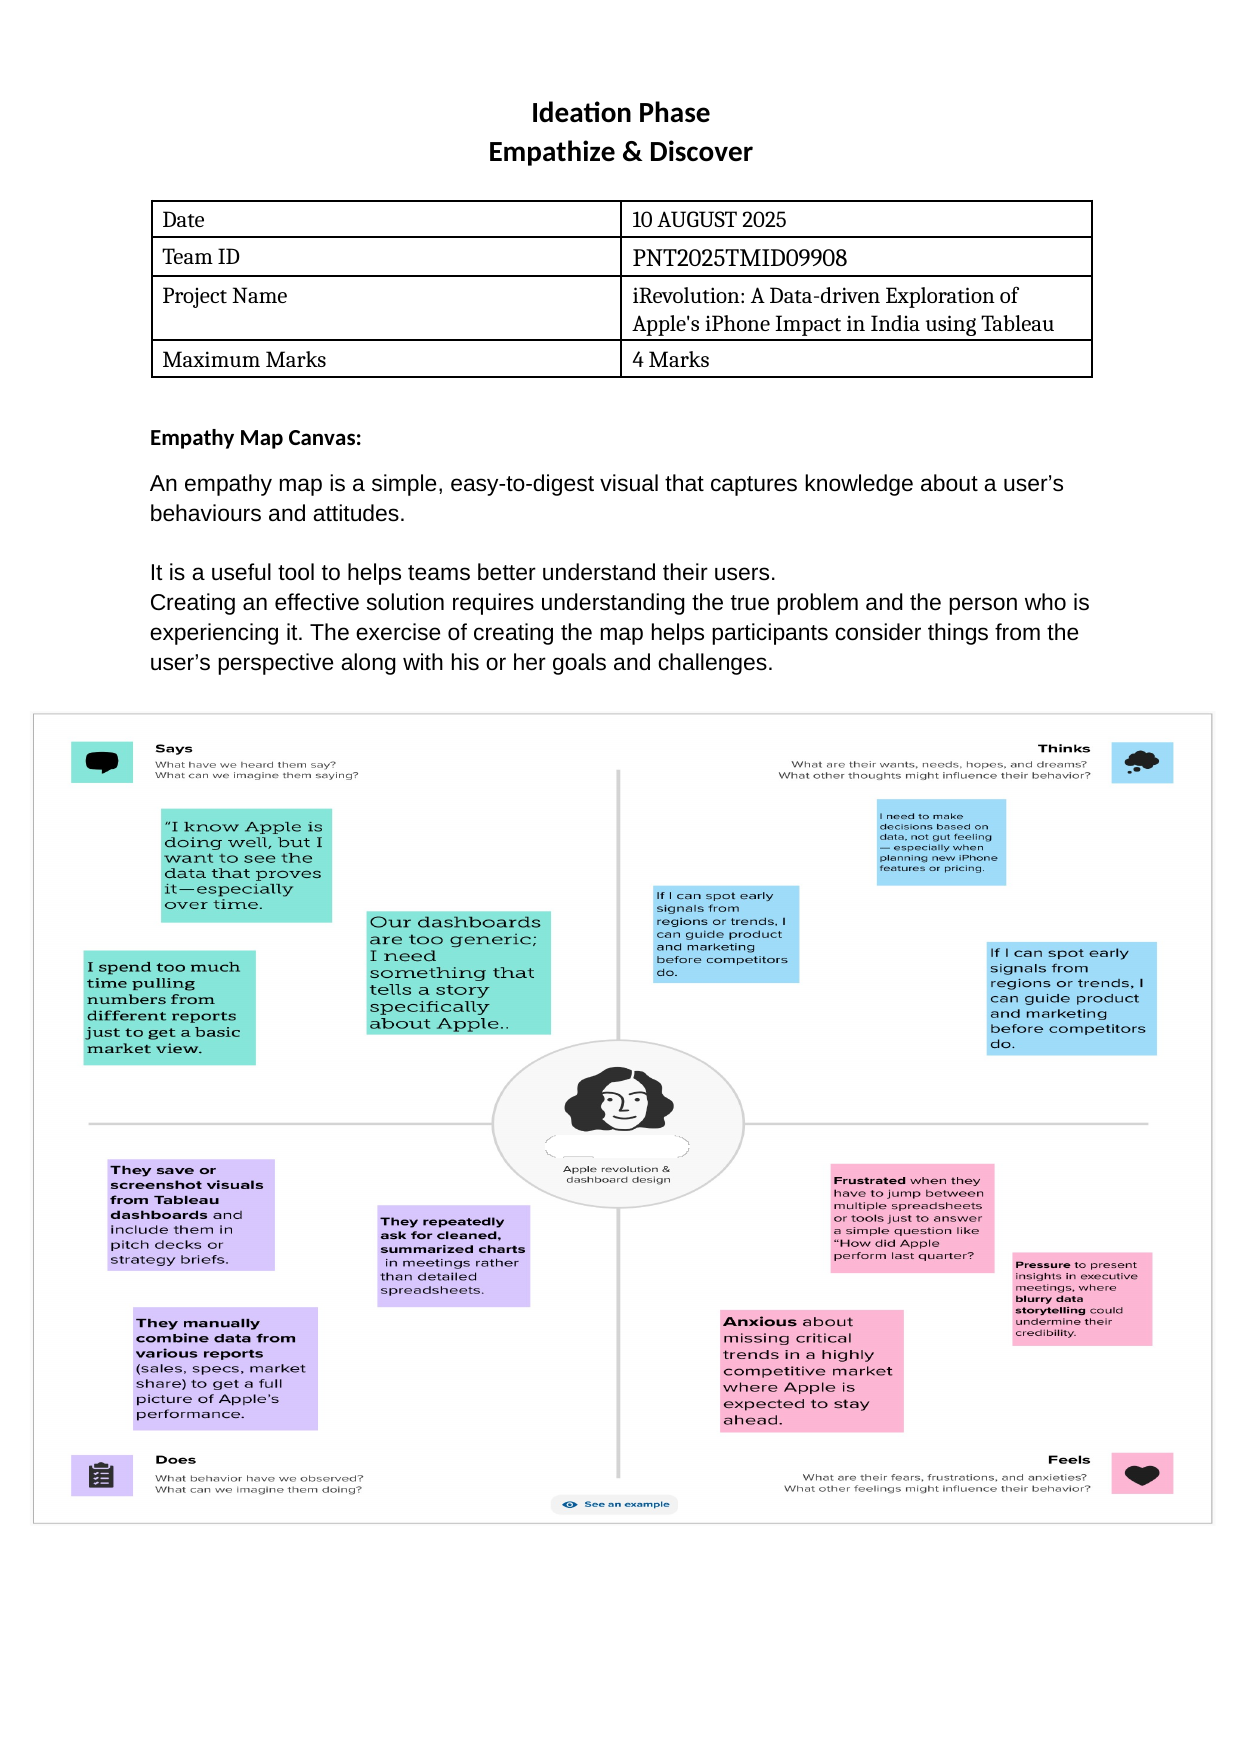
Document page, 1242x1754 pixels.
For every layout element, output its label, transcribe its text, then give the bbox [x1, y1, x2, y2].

table_header Date [153, 202, 620, 236]
table_cell iRevolution: A Data-driven Exploration of Apple's iPhone Impact in India using Tableau [622, 277, 1091, 339]
table_cell 4 Marks [622, 341, 1091, 376]
text Empathy Map Canvas: [150, 423, 1090, 451]
text Ideation Phase [151, 94, 1090, 130]
table_cell Maximum Marks [153, 341, 620, 376]
text It is a useful tool to helps teams better understand their users. [149, 558, 1090, 585]
text Creating an effective solution requires understanding the true problem and the person who is experiencing it. The exercise of creating the map helps participants consider things from the user’s perspective along with his or her goals and challenges. [149, 589, 1090, 675]
text Empathize & Discover [151, 133, 1090, 168]
picture [29, 711, 1216, 1526]
table_cell Team ID [153, 238, 620, 274]
table_cell Project Name [153, 277, 620, 339]
text An empathy map is a simple, easy-to-digest visual that captures knowledge about a user’s behaviours and attitudes. [149, 469, 1090, 526]
table_cell PNT2025TMID09908 [622, 238, 1091, 274]
table_header 10 AUGUST 2025 [622, 202, 1091, 236]
